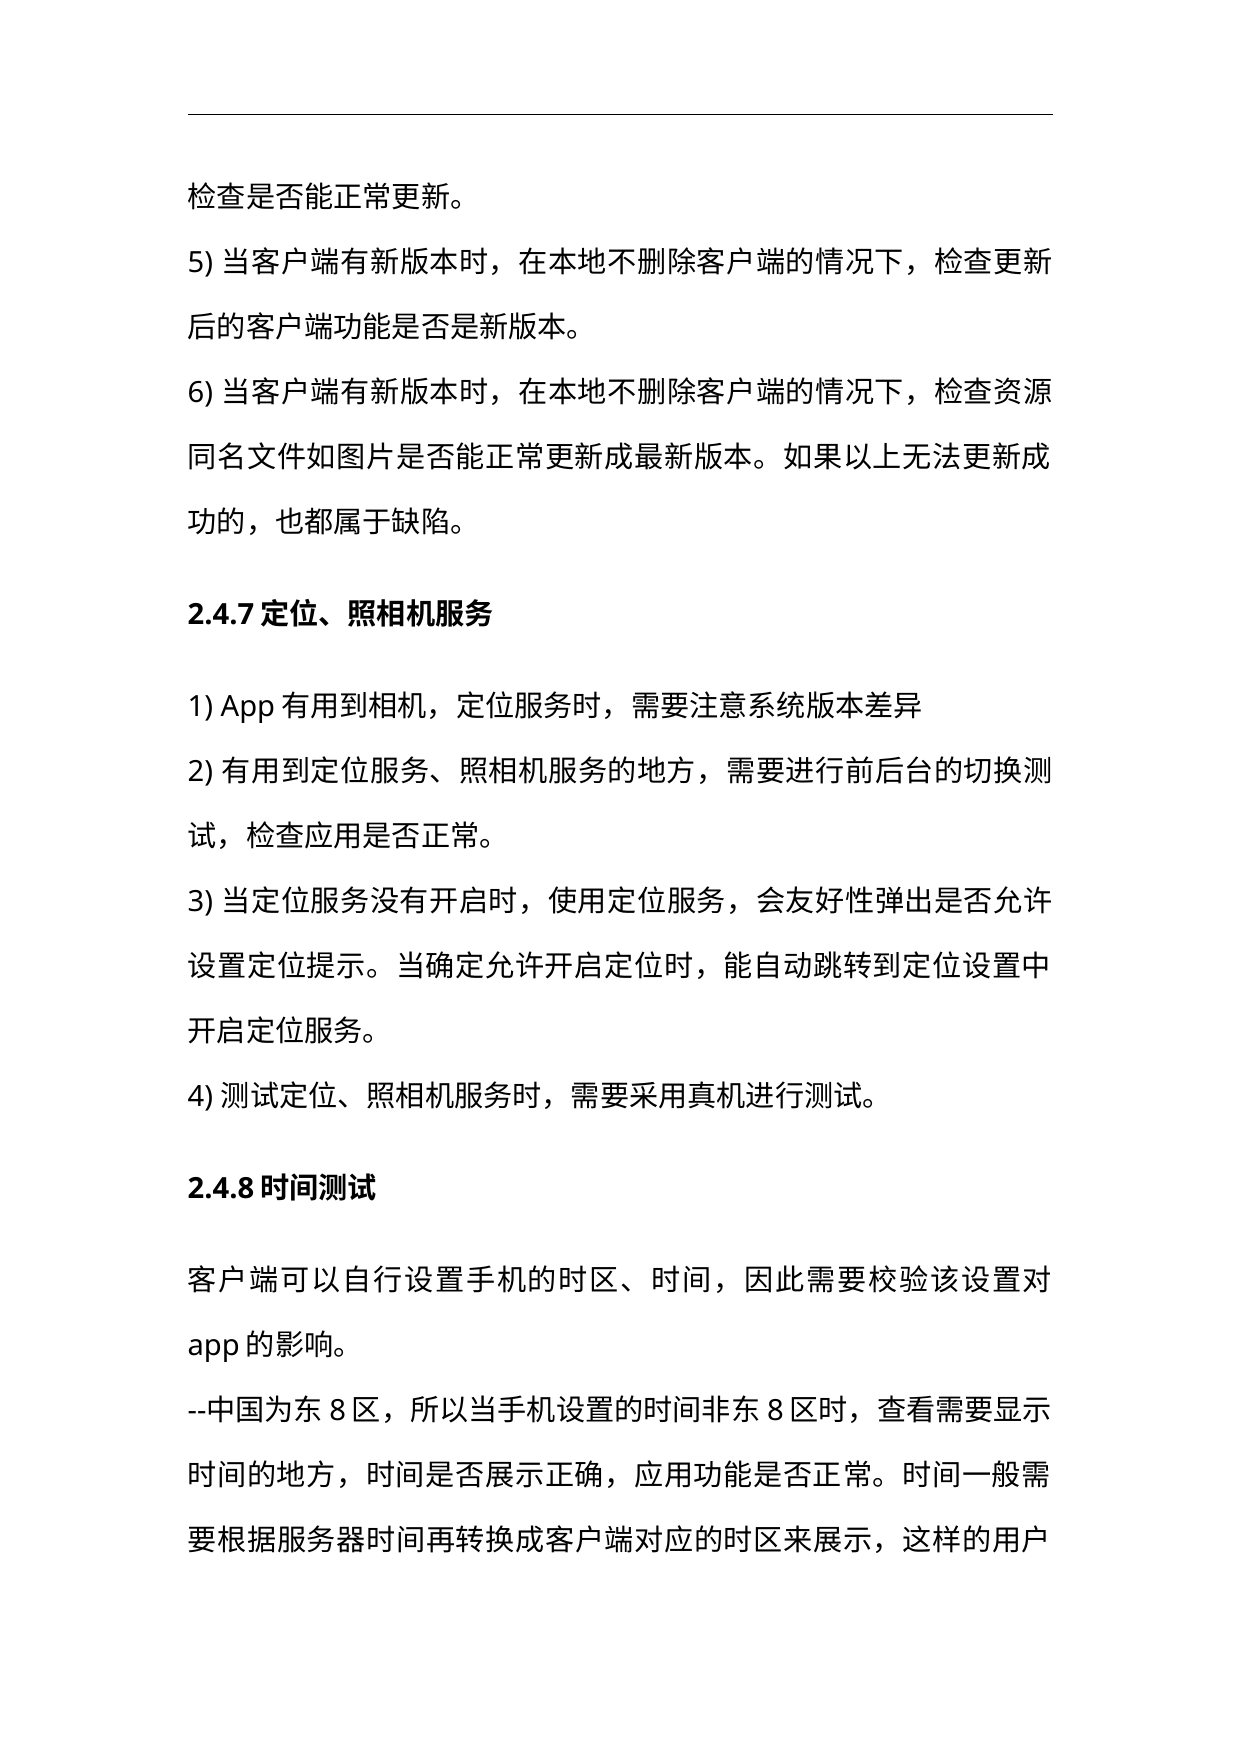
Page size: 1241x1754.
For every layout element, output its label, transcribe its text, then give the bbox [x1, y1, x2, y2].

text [187, 162, 1053, 227]
text 2) 有用到定位服务、照相机服务的地方，需要进行前后台的切换测试，检查应用是否正常。 [187, 736, 1053, 866]
text 6) 当客户端有新版本时，在本地不删除客户端的情况下，检查资源同名文件如图片是否能正常更新成最新版本。如果以上无法更新成功的，也都属于缺陷。 [187, 357, 1053, 552]
subtitle 2.4.8时间测试 [187, 1153, 1053, 1218]
text 4) 测试定位、照相机服务时，需要采用真机进行测试。 [187, 1061, 1053, 1126]
text 客户端可以自行设置手机的时区、时间，因此需要校验该设置对app的影响。 [187, 1245, 1053, 1375]
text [187, 1375, 1053, 1570]
text 1) App有用到相机，定位服务时，需要注意系统版本差异 [187, 671, 1053, 736]
text 3) 当定位服务没有开启时，使用定位服务，会友好性弹出是否允许设置定位提示。当确定允许开启定位时，能自动跳转到定位设置中开启定位服务。 [187, 866, 1053, 1061]
subtitle 2.4.7定位、照相机服务 [187, 579, 1053, 644]
text 5) 当客户端有新版本时，在本地不删除客户端的情况下，检查更新后的客户端功能是否是新版本。 [187, 227, 1053, 357]
